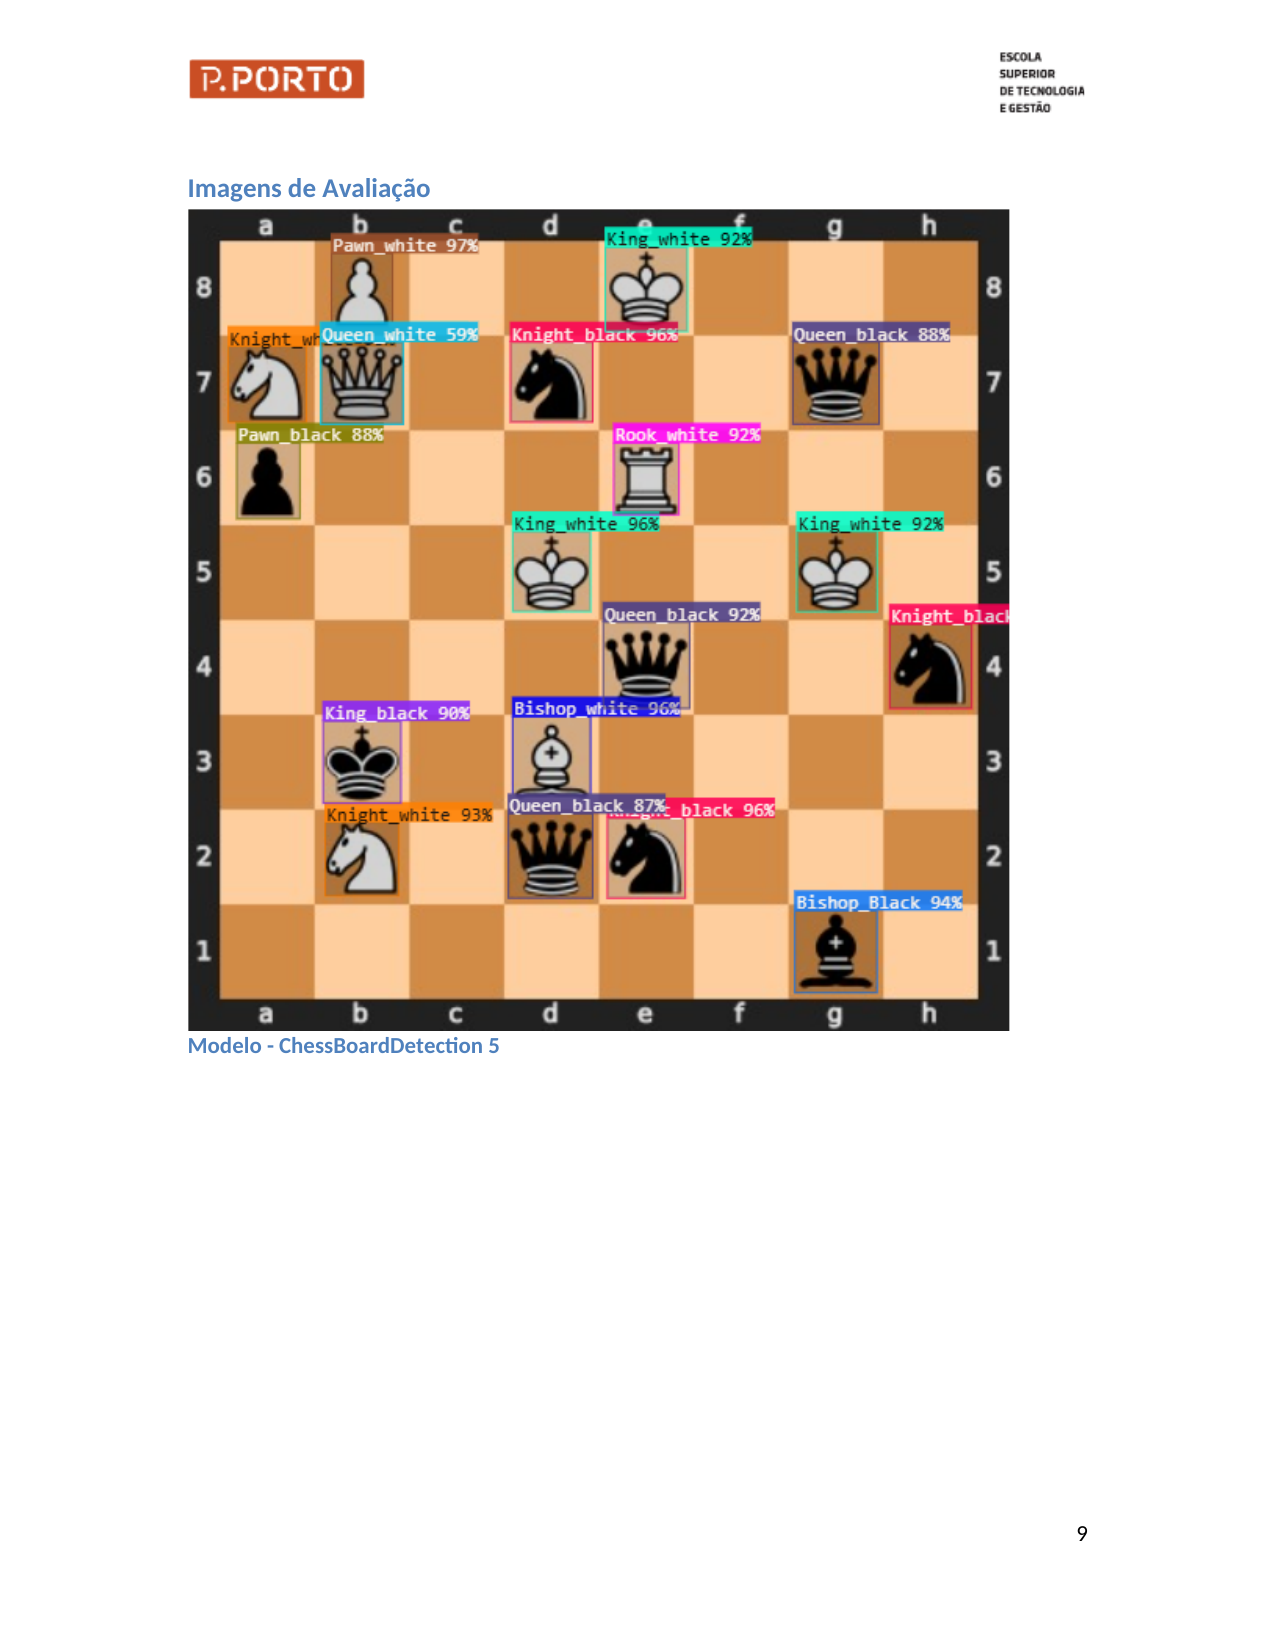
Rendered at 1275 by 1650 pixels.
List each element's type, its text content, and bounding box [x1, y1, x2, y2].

text Modelo - ChessBoardDetection 5 [187, 1031, 1087, 1059]
picture [996, 48, 1083, 110]
subtitle Imagens de Avaliação [187, 171, 1087, 204]
picture [187, 59, 366, 100]
picture [187, 208, 1010, 1031]
